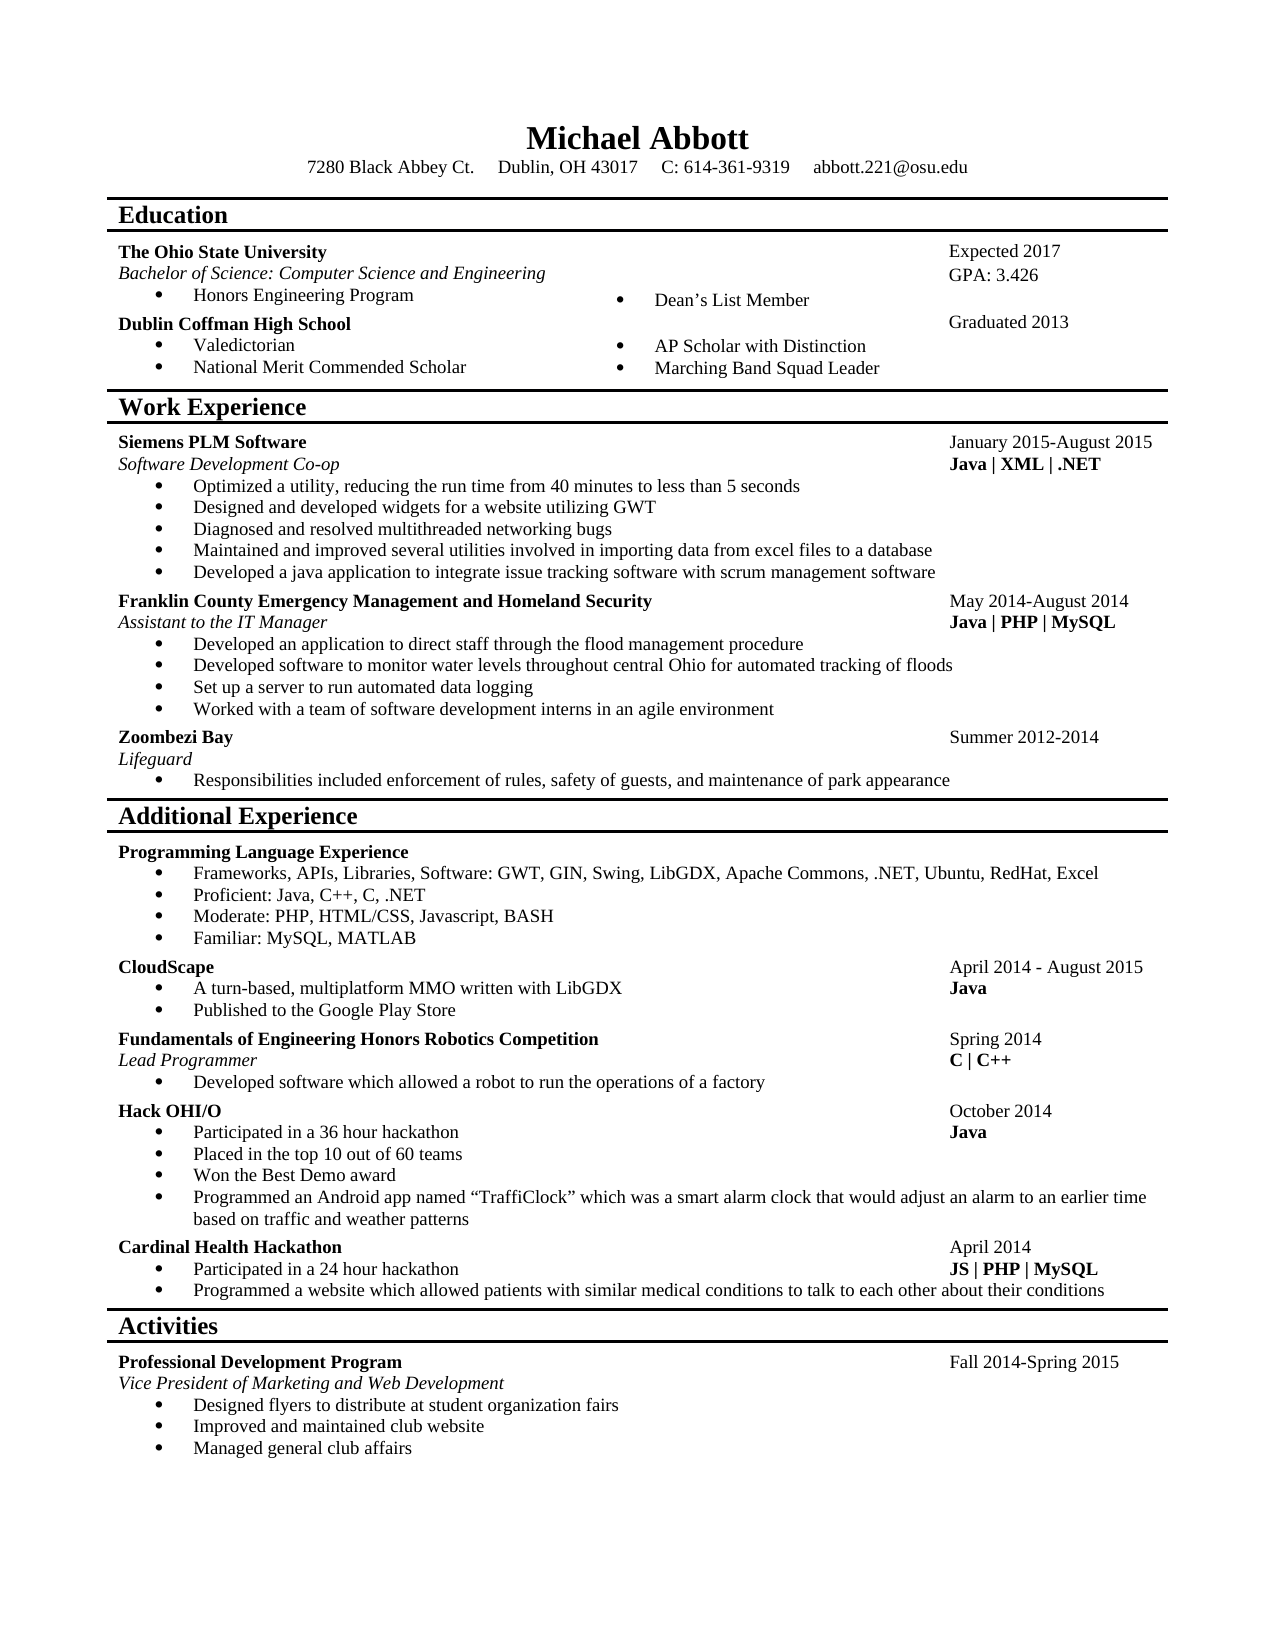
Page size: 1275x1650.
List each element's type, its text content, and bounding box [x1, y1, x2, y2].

table_cell Programming Language Experience Frameworks, APIs, Libraries, Software: GWT, GIN, Swing, LibGDX, Apache Commons, .NET, Ubuntu, RedHat, Excel Proficient: Java, C++, C, .NET Moderate: PHP, HTML/CSS, Javascript, BASH Familiar: MySQL, MATLAB CloudScape April 2014 - August 2015 A turn-based, multiplatform MMO written with LibGDX Java Published to the Google Play Store Fundamentals of Engineering Honors Robotics Competition Spring 2014 Lead Programmer C | C++ Developed software which allowed a robot to run the operations of a factory Hack OHI/O October 2014 Participated in a 36 hour hackathon Java Placed in the top 10 out of 60 teams Won the Best Demo award Programmed an Android app named “TraffiClock” which was a smart alarm clock that would adjust an alarm to an earlier time based on traffic and weather patterns Cardinal Health Hackathon April 2014 Participated in a 24 hour hackathon JS | PHP | MySQL Programmed a website which allowed patients with similar medical conditions to talk to each other about their conditions [107, 833, 1168, 1308]
table_cell Expected 2017 GPA: 3.426 Dean’s List Member Graduated 2013 AP Scholar with Distinction Marching Band Squad Leader [568, 232, 1168, 389]
table_cell The Ohio State University Bachelor of Science: Computer Science and Engineering Honors Engineering Program Dublin Coffman High School Valedictorian National Merit Commended Scholar [107, 232, 568, 389]
text Michael Abbott [118, 118, 1157, 156]
table_cell Activities [107, 1311, 1168, 1340]
table_cell Professional Development Program Fall 2014-Spring 2015 Vice President of Marketing and Web Development Designed flyers to distribute at student organization fairs Improved and maintained club website Managed general club affairs [107, 1343, 1168, 1458]
table_cell Siemens PLM Software January 2015-August 2015 Software Development Co-op Java | XML | .NET Optimized a utility, reducing the run time from 40 minutes to less than 5 seconds Designed and developed widgets for a website utilizing GWT Diagnosed and resolved multithreaded networking bugs Maintained and improved several utilities involved in importing data from excel files to a database Developed a java application to integrate issue tracking software with scrum management software Franklin County Emergency Management and Homeland Security May 2014-August 2014 Assistant to the IT Manager Java | PHP | MySQL Developed an application to direct staff through the flood management procedure Developed software to monitor water levels throughout central Ohio for automated tracking of floods Set up a server to run automated data logging Worked with a team of software development interns in an agile environment Zoombezi Bay Summer 2012-2014 Lifeguard Responsibilities included enforcement of rules, safety of guests, and maintenance of park appearance [107, 424, 1168, 798]
text 7280 Black Abbey Ct. Dublin, OH 43017 C: 614-361-9319 abbott.221@osu.edu [118, 156, 1157, 178]
table_cell Work Experience [107, 392, 1168, 421]
table_header Education [107, 200, 1168, 229]
table_cell Additional Experience [107, 801, 1168, 830]
